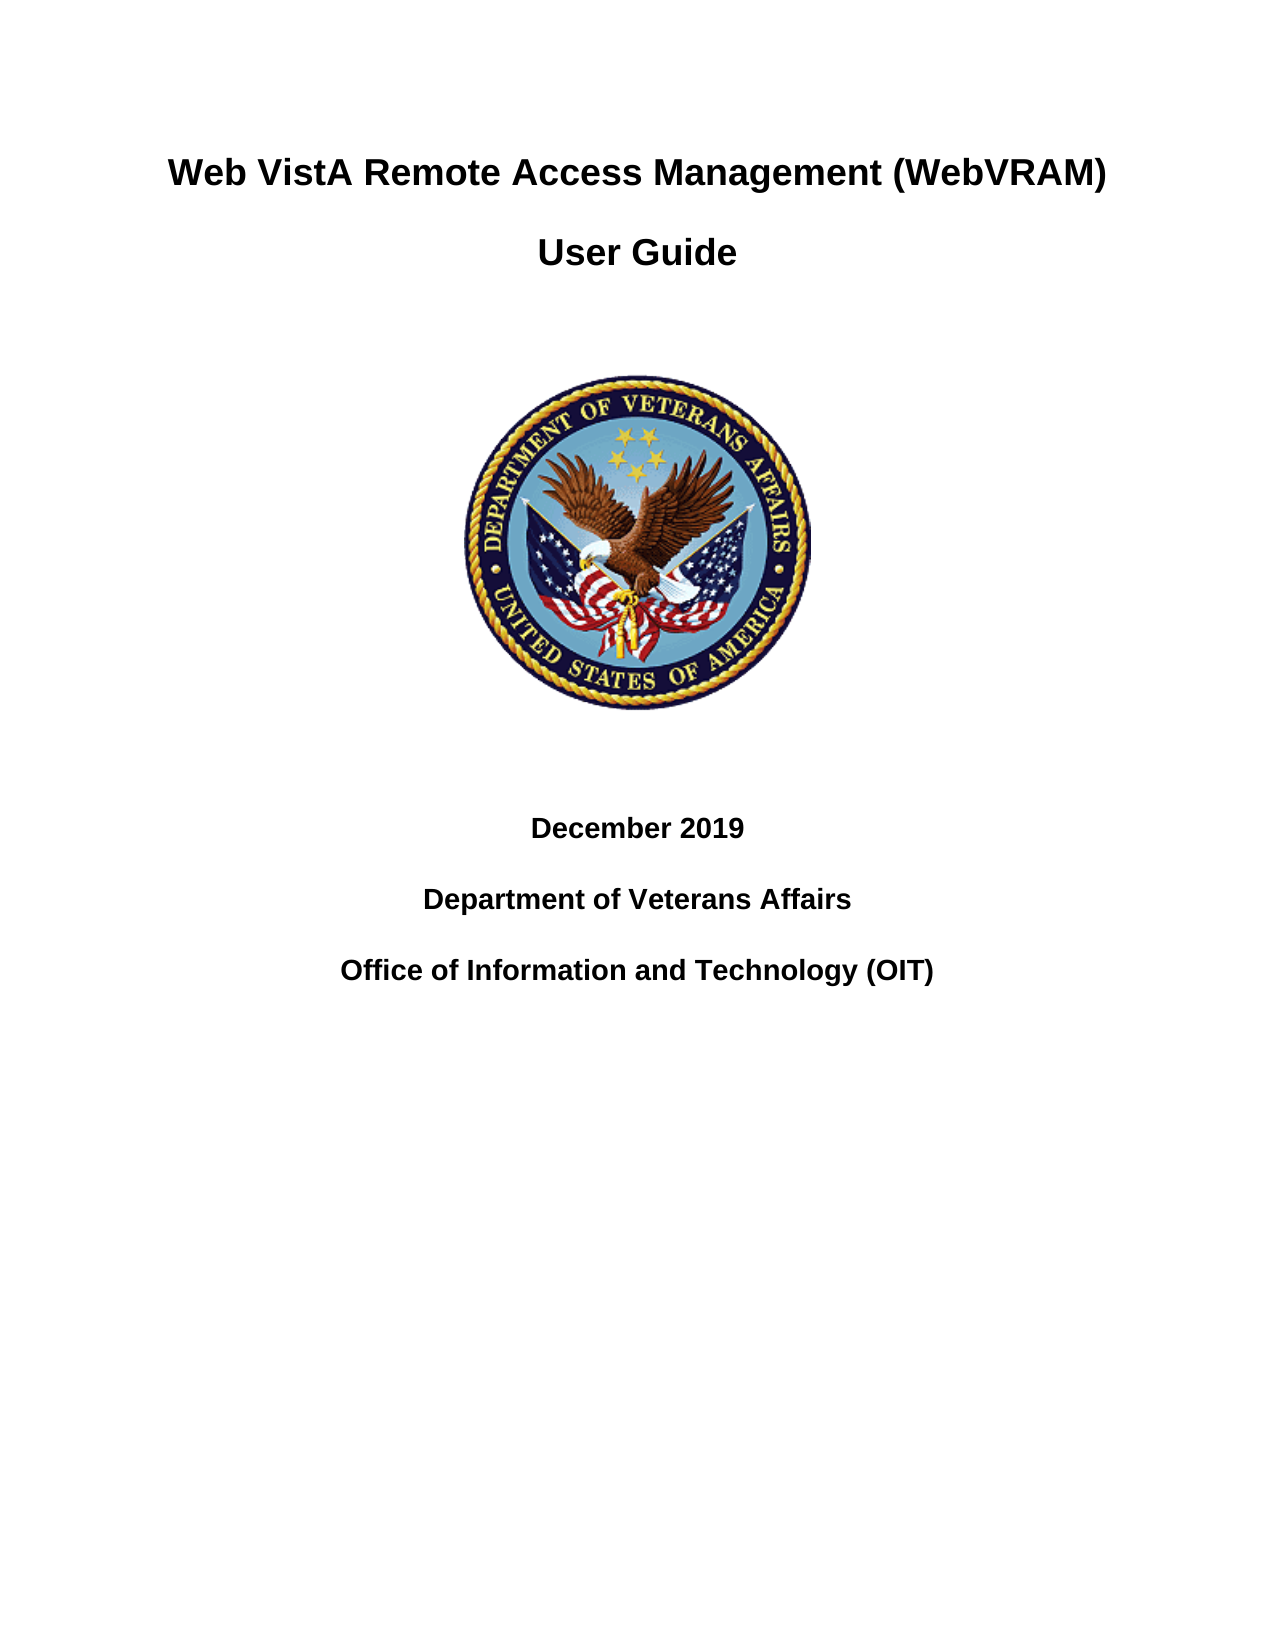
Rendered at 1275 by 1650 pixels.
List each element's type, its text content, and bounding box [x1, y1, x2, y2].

title Office of Information and Technology (OIT) [150, 953, 1125, 987]
title Department of Veterans Affairs [150, 882, 1125, 916]
title December 2019 [150, 811, 1125, 845]
title User Guide [150, 231, 1125, 274]
title Web VistA Remote Access Management (WebVRAM) [150, 150, 1125, 193]
picture [464, 373, 811, 712]
